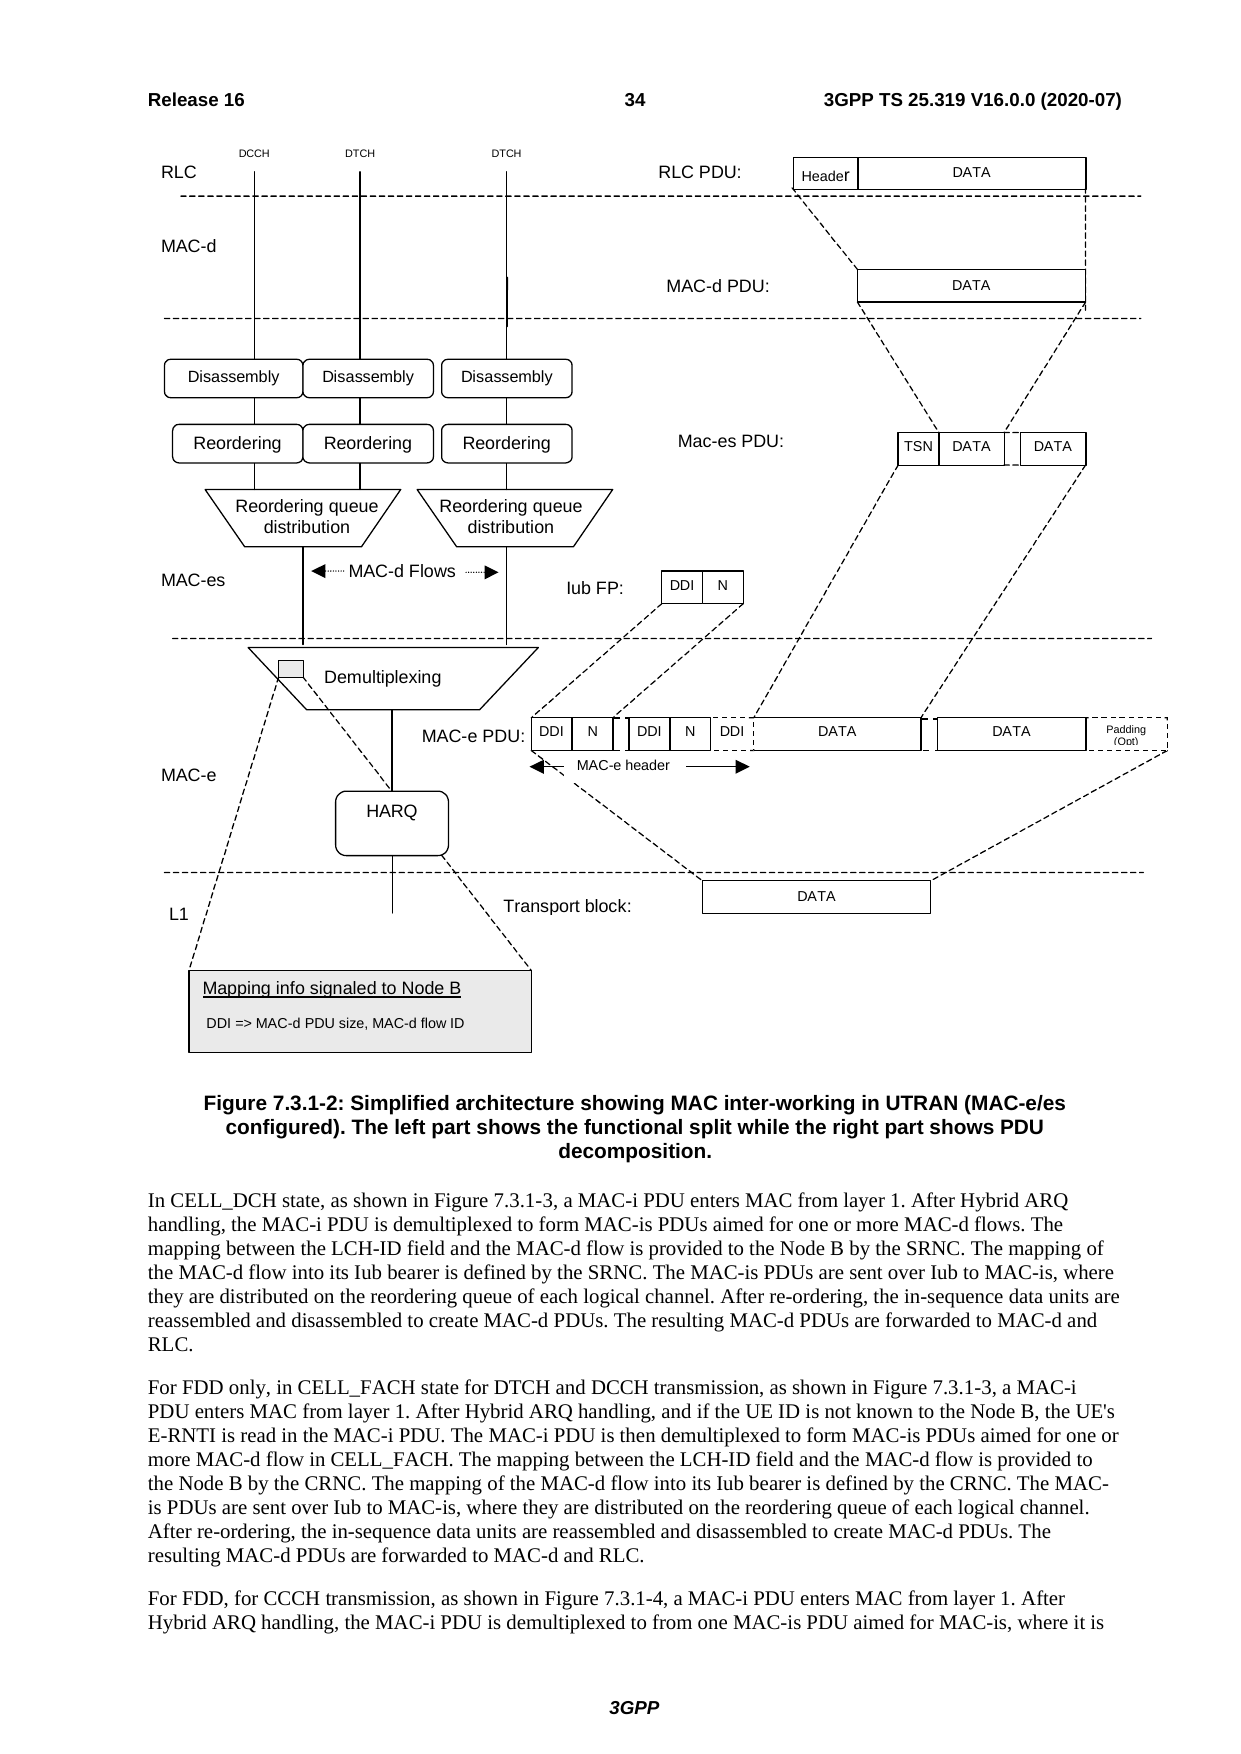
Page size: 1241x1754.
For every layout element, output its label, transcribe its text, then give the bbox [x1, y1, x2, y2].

text In CELL_DCH state, as shown in Figure 7.3.1-3, a MAC-i PDU enters MAC from layer 1. After Hybrid ARQ handling, the MAC-i PDU is demultiplexed to form MAC-is PDUs aimed for one or more MAC-d flows. The mapping between the LCH-ID field and the MAC-d flow is provided to the Node B by the SRNC. The mapping of the MAC-d flow into its Iub bearer is defined by the SRNC. The MAC-is PDUs are sent over Iub to MAC-is, where they are distributed on the reordering queue of each logical channel. After re-ordering, the in-sequence data units are reassembled and disassembled to create MAC-d PDUs. The resulting MAC-d PDUs are forwarded to MAC-d and RLC. [148, 1188, 1122, 1356]
text Figure 7.3.1-2: Simplified architecture showing MAC inter-working in UTRAN (MAC-e/es configured). The left part shows the functional split while the right part shows PDU decomposition. [148, 1091, 1122, 1163]
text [148, 1586, 1122, 1634]
text For FDD only, in CELL_FACH state for DTCH and DCCH transmission, as shown in Figure 7.3.1-3, a MAC-i PDU enters MAC from layer 1. After Hybrid ARQ handling, and if the UE ID is not known to the Node B, the UE's E-RNTI is read in the MAC-i PDU. The MAC-i PDU is then demultiplexed to form MAC-is PDUs aimed for one or more MAC-d flow in CELL_FACH. The mapping between the LCH-ID field and the MAC-d flow is provided to the Node B by the CRNC. The mapping of the MAC-d flow into its Iub bearer is defined by the CRNC. The MAC-is PDUs are sent over Iub to MAC-is, where they are distributed on the reordering queue of each logical channel. After re-ordering, the in-sequence data units are reassembled and disassembled to create MAC-d PDUs. The resulting MAC-d PDUs are forwarded to MAC-d and RLC. [148, 1375, 1122, 1567]
